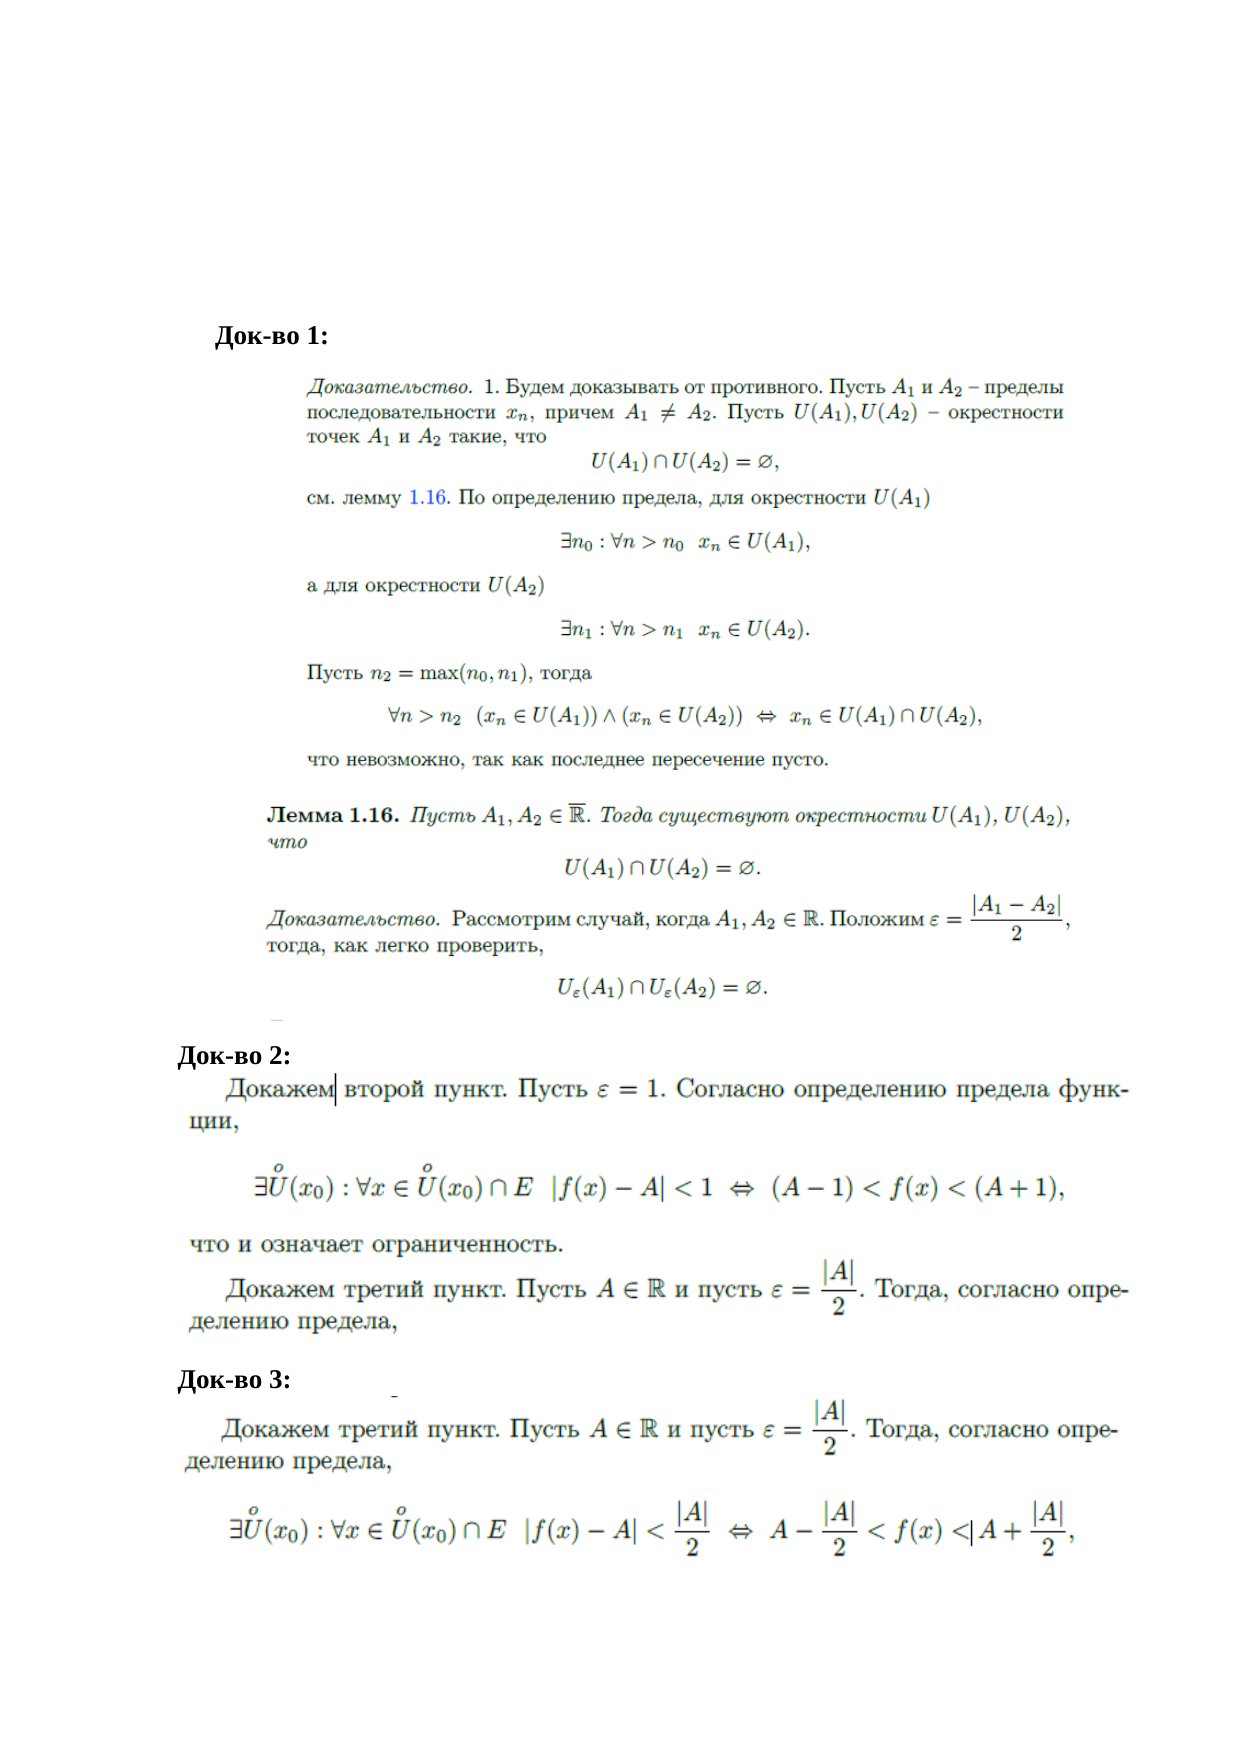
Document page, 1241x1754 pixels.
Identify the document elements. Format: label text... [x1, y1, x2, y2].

picture [298, 369, 1068, 772]
picture [247, 790, 1082, 1021]
text Док-во 1: [215, 319, 1152, 350]
picture [177, 1396, 1151, 1564]
picture [177, 1073, 1151, 1345]
